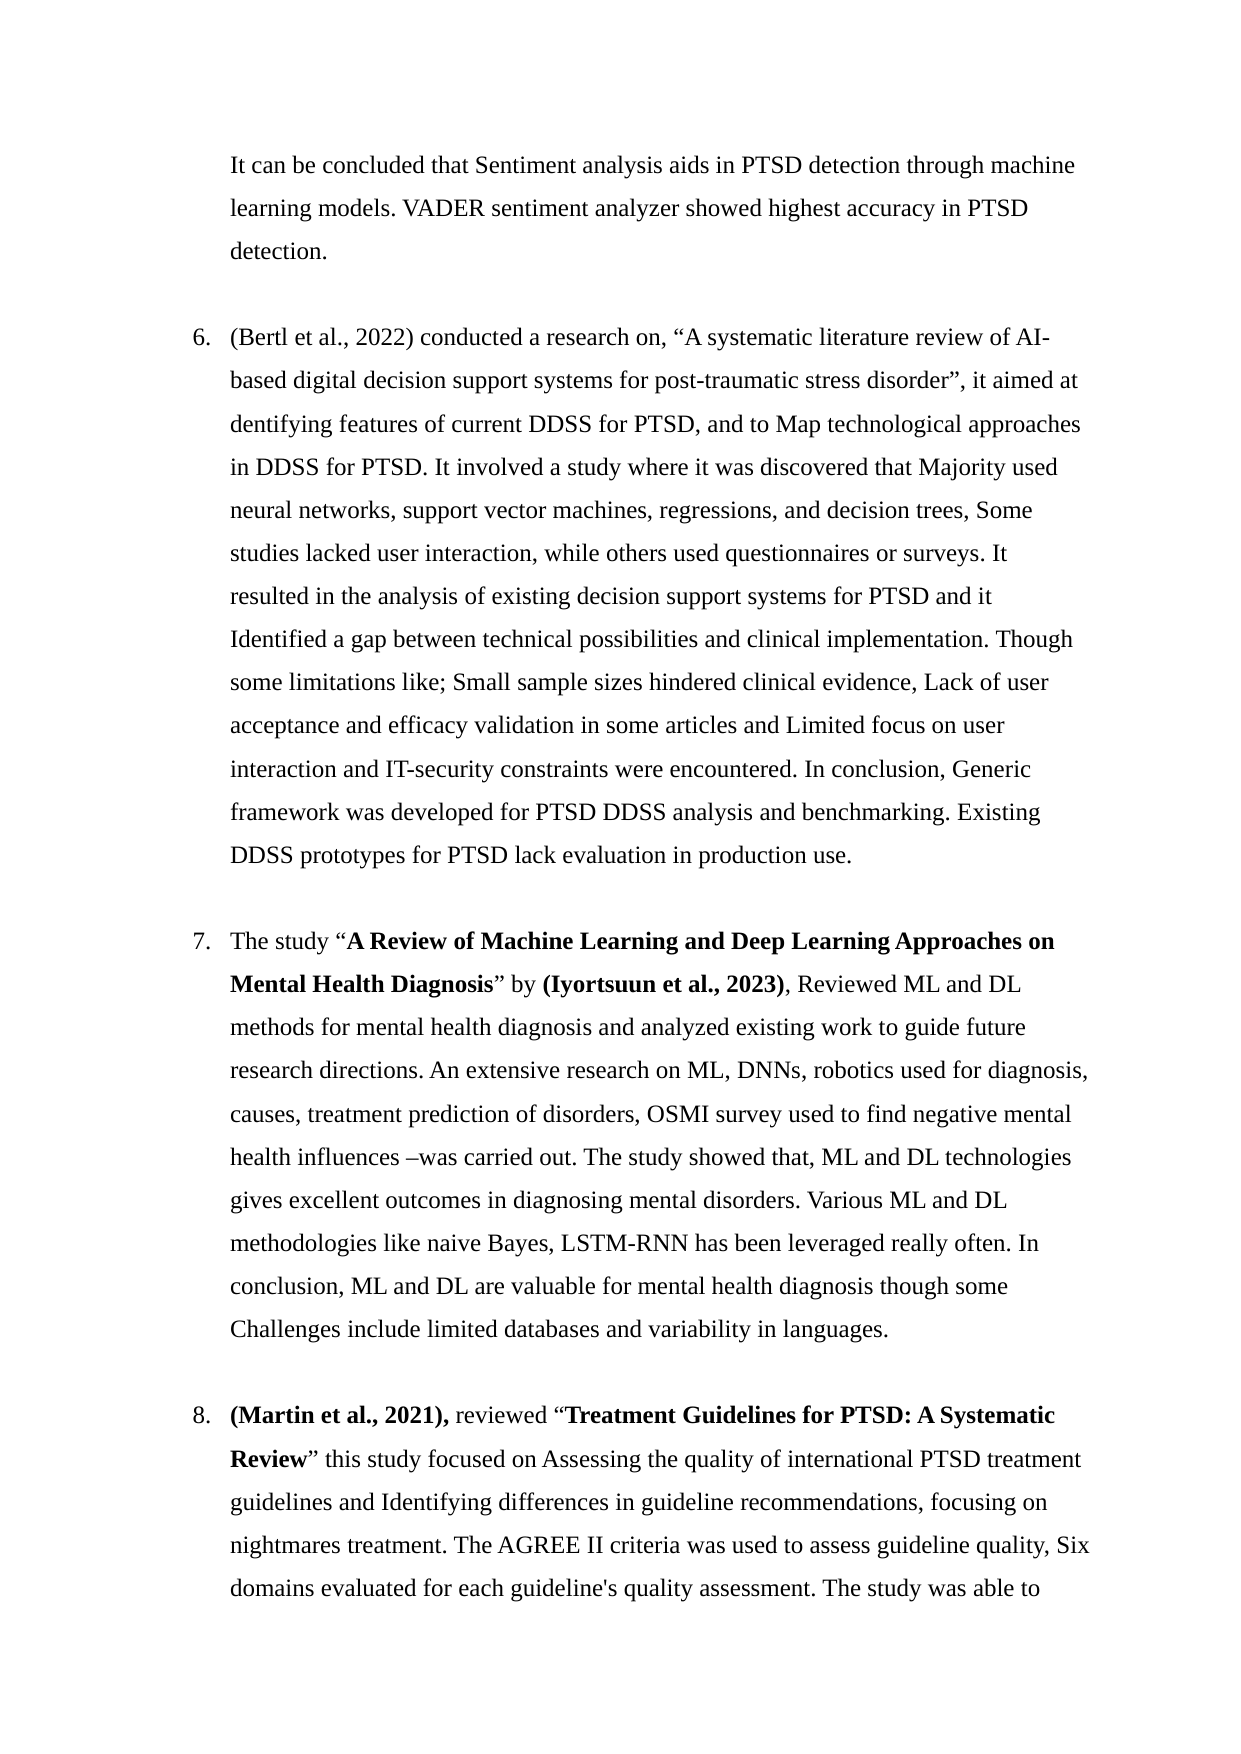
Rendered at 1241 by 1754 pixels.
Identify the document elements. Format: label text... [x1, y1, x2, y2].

list The study “A Review of Machine Learning and Deep Learning Approaches on Mental Health Diagnosis” by (Iyortsuun et al., 2023), Reviewed ML and DL methods for mental health diagnosis and analyzed existing work to guide future research directions. An extensive research on ML, DNNs, robotics used for diagnosis, causes, treatment prediction of disorders, OSMI survey used to find negative mental health influences –was carried out. The study showed that, ML and DL technologies gives excellent outcomes in diagnosing mental disorders. Various ML and DL methodologies like naive Bayes, LSTM-RNN has been leveraged really often. In conclusion, ML and DL are valuable for mental health diagnosis though some Challenges include limited databases and variability in languages. [192, 926, 1090, 1343]
list (Bertl et al., 2022) conducted a research on, “A systematic literature review of AI-based digital decision support systems for post-traumatic stress disorder”, it aimed at dentifying features of current DDSS for PTSD, and to Map technological approaches in DDSS for PTSD. It involved a study where it was discovered that Majority used neural networks, support vector machines, regressions, and decision trees, Some studies lacked user interaction, while others used questionnaires or surveys. It resulted in the analysis of existing decision support systems for PTSD and it Identified a gap between technical possibilities and clinical implementation. Though some limitations like; Small sample sizes hindered clinical evidence, Lack of user acceptance and efficacy validation in some articles and Limited focus on user interaction and IT-security constraints were encountered. In conclusion, Generic framework was developed for PTSD DDSS analysis and benchmarking. Existing DDSS prototypes for PTSD lack evaluation in production use. [192, 322, 1090, 869]
list It can be concluded that Sentiment analysis aids in PTSD detection through machine learning models. VADER sentiment analyzer showed highest accuracy in PTSD detection. [230, 150, 1090, 265]
